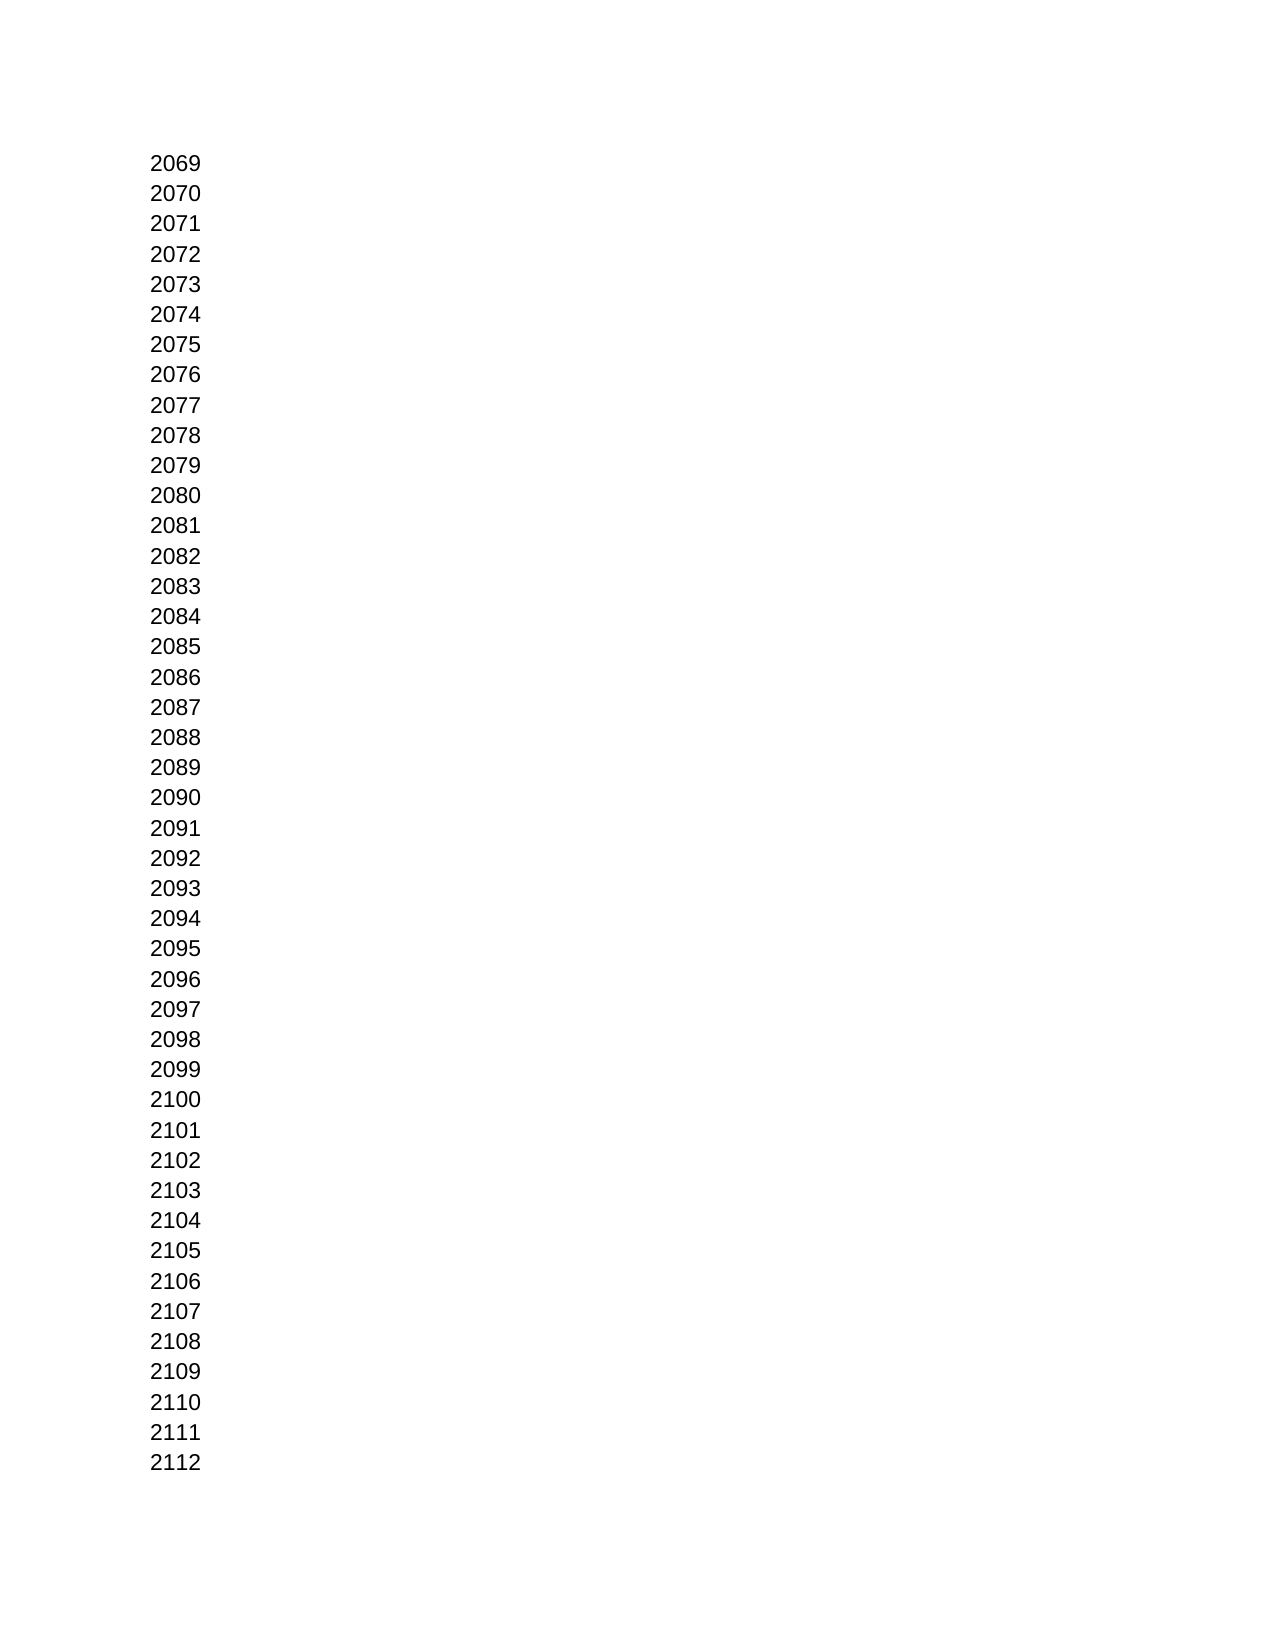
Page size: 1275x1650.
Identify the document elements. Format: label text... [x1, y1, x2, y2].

text 2091 [150, 814, 1125, 841]
text 2097 [150, 996, 1125, 1022]
text 2079 [150, 452, 1125, 478]
text 2088 [150, 724, 1125, 750]
text 2069 [150, 150, 1125, 176]
text 2098 [150, 1026, 1125, 1052]
text 2070 [150, 180, 1125, 207]
text 2083 [150, 573, 1125, 599]
text 2075 [150, 331, 1125, 358]
text 2109 [150, 1358, 1125, 1385]
text 2086 [150, 663, 1125, 690]
text 2077 [150, 392, 1125, 418]
text 2112 [150, 1449, 1125, 1475]
text 2103 [150, 1177, 1125, 1203]
text 2094 [150, 905, 1125, 932]
text 2078 [150, 422, 1125, 448]
text 2092 [150, 845, 1125, 871]
text 2076 [150, 361, 1125, 388]
text 2100 [150, 1086, 1125, 1113]
text 2072 [150, 241, 1125, 267]
text 2073 [150, 271, 1125, 297]
text 2105 [150, 1237, 1125, 1264]
text 2095 [150, 935, 1125, 962]
text 2080 [150, 482, 1125, 509]
text 2071 [150, 210, 1125, 237]
text 2085 [150, 633, 1125, 660]
text 2101 [150, 1117, 1125, 1143]
text 2106 [150, 1268, 1125, 1294]
text 2107 [150, 1298, 1125, 1324]
text 2108 [150, 1328, 1125, 1354]
text 2093 [150, 875, 1125, 901]
text 2110 [150, 1388, 1125, 1415]
text 2111 [150, 1419, 1125, 1445]
text 2090 [150, 784, 1125, 811]
text 2099 [150, 1056, 1125, 1083]
text 2074 [150, 301, 1125, 327]
text 2087 [150, 694, 1125, 720]
text 2082 [150, 543, 1125, 569]
text 2089 [150, 754, 1125, 781]
text 2102 [150, 1147, 1125, 1173]
text 2096 [150, 966, 1125, 992]
text 2104 [150, 1207, 1125, 1234]
text 2081 [150, 512, 1125, 539]
text 2084 [150, 603, 1125, 629]
